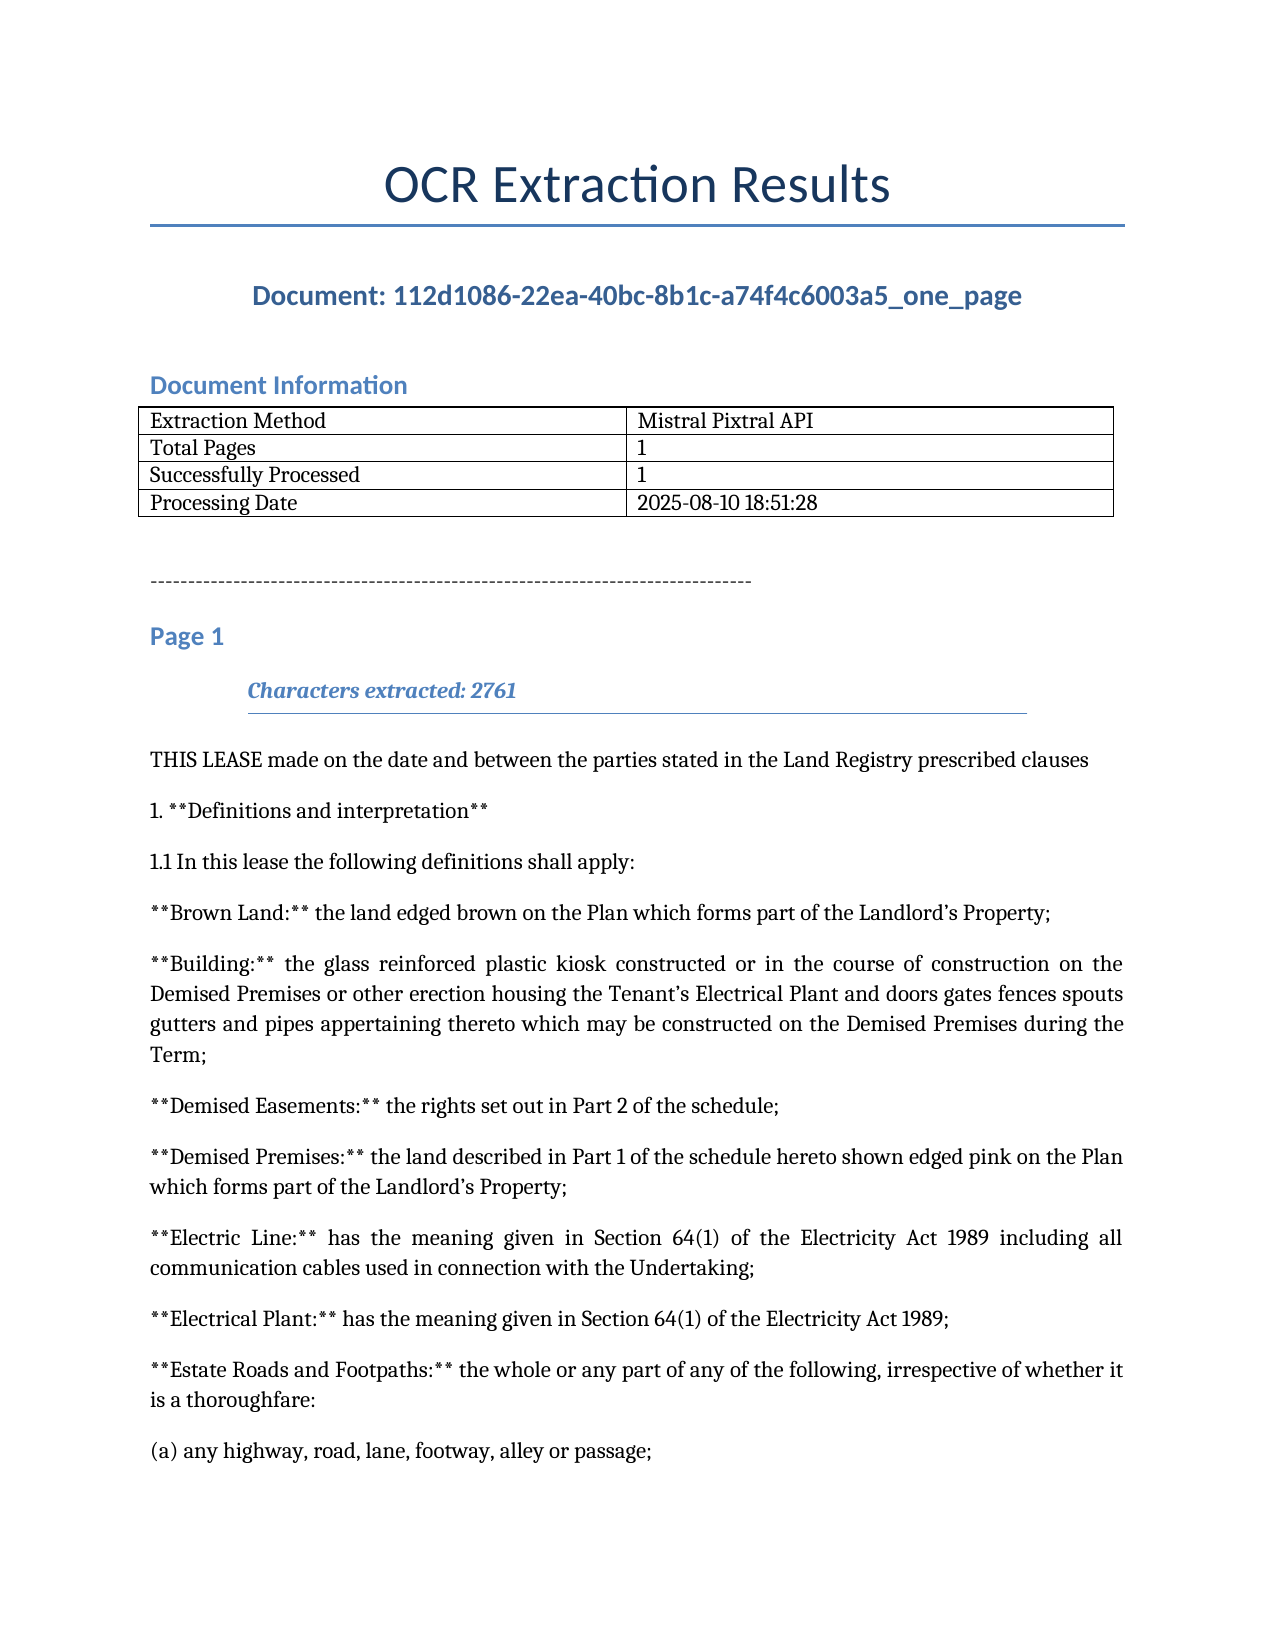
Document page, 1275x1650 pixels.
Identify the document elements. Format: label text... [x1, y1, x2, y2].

table_header Mistral Pixtral API [627, 408, 1113, 434]
text **Brown Land:** the land edged brown on the Plan which forms part of the Landlord’s Property; [150, 900, 1125, 926]
table_cell Total Pages [139, 435, 626, 461]
text **Electrical Plant:** has the meaning given in Section 64(1) of the Electricity Act 1989; [150, 1306, 1125, 1332]
text **Demised Easements:** the rights set out in Part 2 of the schedule; [150, 1092, 1125, 1119]
table_cell 1 [627, 462, 1113, 489]
table_cell 2025-08-10 18:51:28 [627, 490, 1113, 516]
text **Electric Line:** has the meaning given in Section 64(1) of the Electricity Act 1989 including all communication cables used in connection with the Undertaking; [150, 1225, 1125, 1281]
subtitle Page 1 [150, 619, 1125, 652]
text **Estate Roads and Footpaths:** the whole or any part of any of the following, irrespective of whether it is a thoroughfare: [150, 1357, 1125, 1414]
table_header Extraction Method [139, 408, 626, 434]
text 1.1 In this lease the following definitions shall apply: [150, 849, 1125, 875]
text **Demised Premises:** the land described in Part 1 of the schedule hereto shown edged pink on the Plan which forms part of the Landlord’s Property; [150, 1143, 1125, 1200]
text 1. **Definitions and interpretation** [150, 798, 1125, 824]
text Characters extracted: 2761 [247, 678, 1027, 714]
table_cell Processing Date [139, 490, 626, 516]
text **Building:** the glass reinforced plastic kiosk constructed or in the course of construction on the Demised Premises or other erection housing the Tenant’s Electrical Plant and doors gates fences spouts gutters and pipes appertaining thereto which may be constructed on the Demised Premises during the Term; [150, 951, 1125, 1068]
subtitle Document Information [150, 368, 1125, 402]
text -------------------------------------------------------------------------------- [150, 568, 1125, 594]
table_cell 1 [627, 435, 1113, 461]
text THIS LEASE made on the date and between the parties stated in the Land Registry prescribed clauses [150, 747, 1125, 773]
title OCR Extraction Results [150, 150, 1125, 224]
text (a) any highway, road, lane, footway, alley or passage; [150, 1438, 1125, 1465]
subtitle Document: 112d1086-22ea-40bc-8b1c-a74f4c6003a5_one_page [150, 277, 1125, 312]
table_cell Successfully Processed [139, 462, 626, 489]
